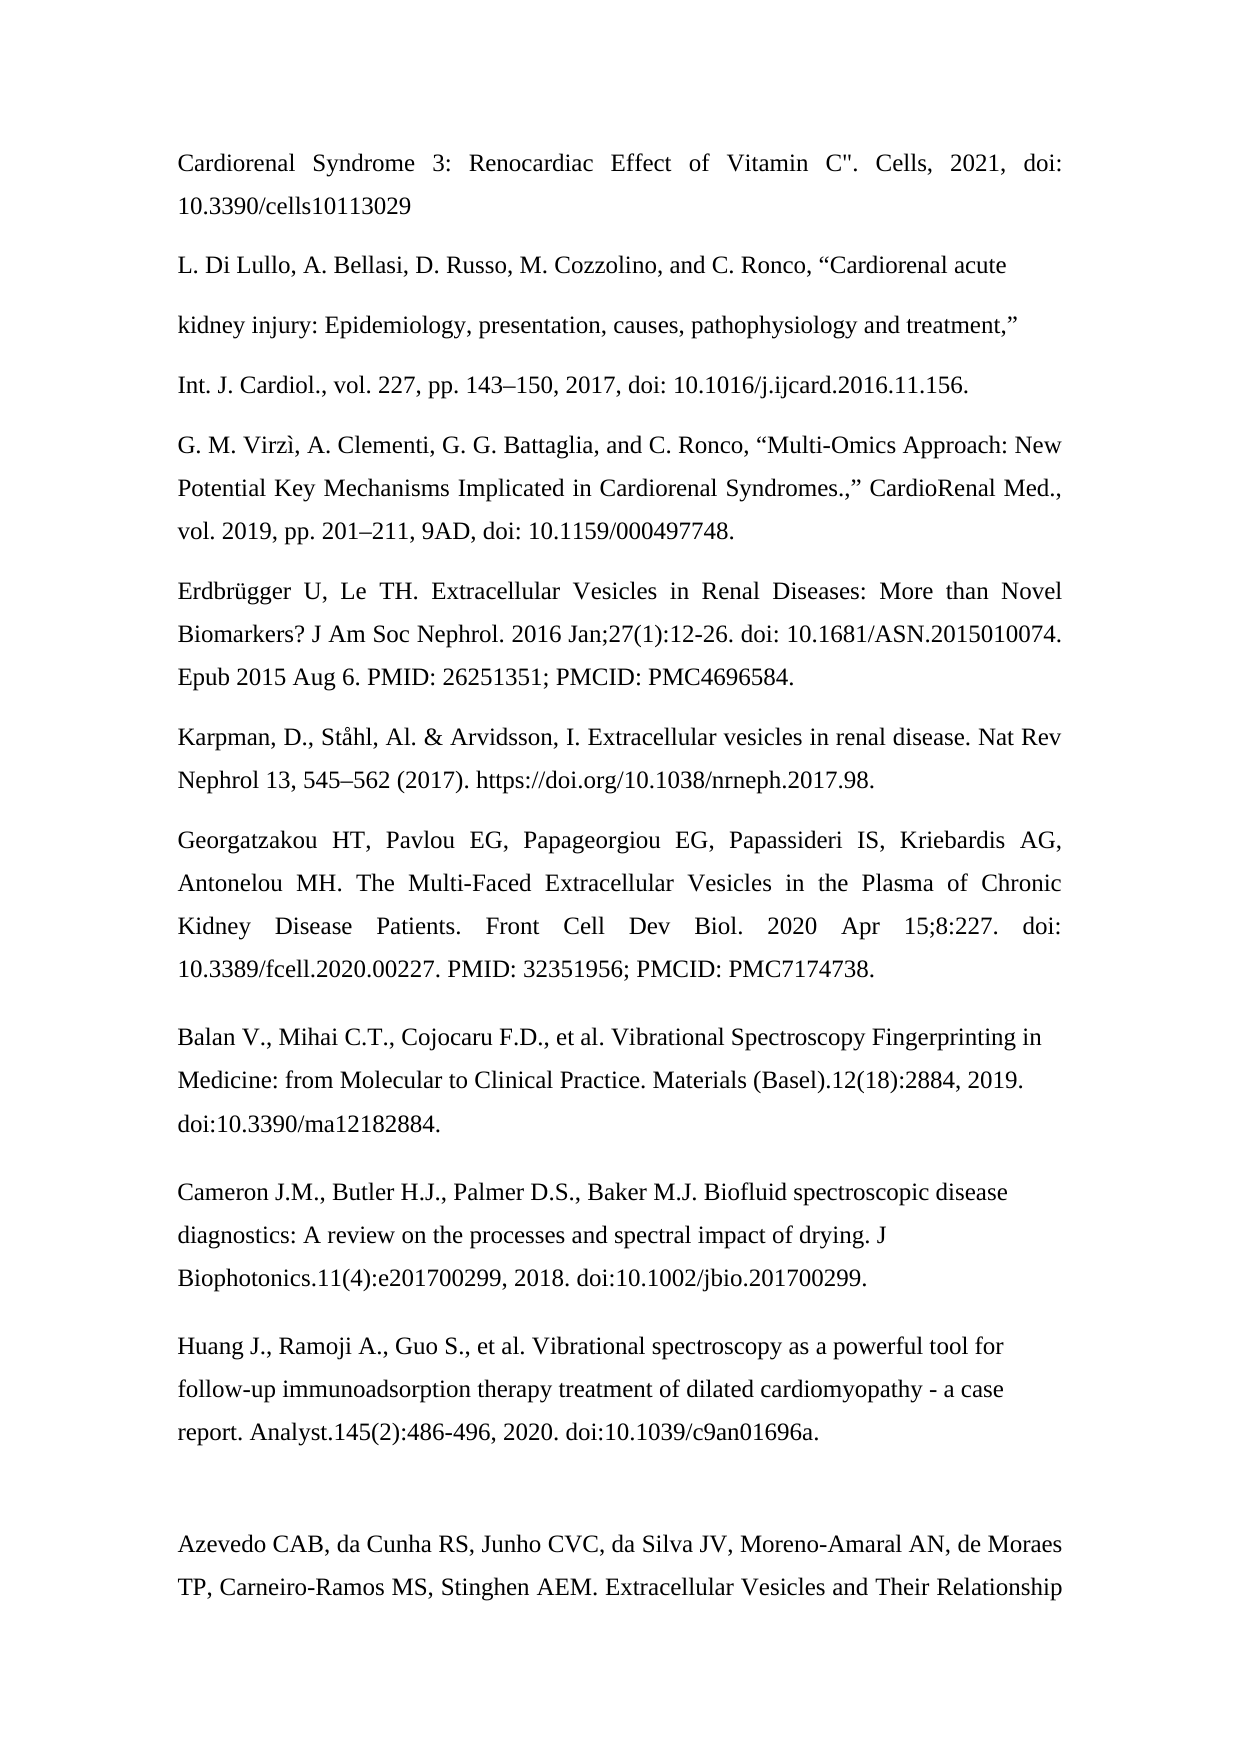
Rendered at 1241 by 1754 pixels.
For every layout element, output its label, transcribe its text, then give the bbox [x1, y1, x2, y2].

text kidney injury: Epidemiology, presentation, causes, pathophysiology and treatment,” [177, 310, 1063, 339]
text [177, 148, 1063, 219]
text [177, 1529, 1063, 1601]
text Karpman, D., Ståhl, Al. & Arvidsson, I. Extracellular vesicles in renal disease. Nat Rev Nephrol 13, 545–562 (2017). https://doi.org/10.1038/nrneph.2017.98. [177, 722, 1063, 794]
text Int. J. Cardiol., vol. 227, pp. 143–150, 2017, doi: 10.1016/j.ijcard.2016.11.156. [177, 370, 1063, 399]
text Cameron J.M., Butler H.J., Palmer D.S., Baker M.J. Biofluid spectroscopic disease diagnostics: A review on the processes and spectral impact of drying. J Biophotonics.11(4):e201700299, 2018. doi:10.1002/jbio.201700299. [177, 1177, 1063, 1292]
text Erdbrügger U, Le TH. Extracellular Vesicles in Renal Diseases: More than Novel Biomarkers? J Am Soc Nephrol. 2016 Jan;27(1):12-26. doi: 10.1681/ASN.2015010074. Epub 2015 Aug 6. PMID: 26251351; PMCID: PMC4696584. [177, 576, 1063, 691]
text G. M. Virzì, A. Clementi, G. G. Battaglia, and C. Ronco, “Multi-Omics Approach: New Potential Key Mechanisms Implicated in Cardiorenal Syndromes.,” CardioRenal Med., vol. 2019, pp. 201–211, 9AD, doi: 10.1159/000497748. [177, 430, 1063, 545]
text Georgatzakou HT, Pavlou EG, Papageorgiou EG, Papassideri IS, Kriebardis AG, Antonelou MH. The Multi-Faced Extracellular Vesicles in the Plasma of Chronic Kidney Disease Patients. Front Cell Dev Biol. 2020 Apr 15;8:227. doi: 10.3389/fcell.2020.00227. PMID: 32351956; PMCID: PMC7174738. [177, 825, 1063, 983]
text Balan V., Mihai C.T., Cojocaru F.D., et al. Vibrational Spectroscopy Fingerprinting in Medicine: from Molecular to Clinical Practice. Materials (Basel).12(18):2884, 2019. doi:10.3390/ma12182884. [177, 1022, 1063, 1137]
text Huang J., Ramoji A., Guo S., et al. Vibrational spectroscopy as a powerful tool for follow-up immunoadsorption therapy treatment of dilated cardiomyopathy - a case report. Analyst.145(2):486-496, 2020. doi:10.1039/c9an01696a. [177, 1331, 1063, 1446]
text L. Di Lullo, A. Bellasi, D. Russo, M. Cozzolino, and C. Ronco, “Cardiorenal acute [177, 251, 1063, 279]
